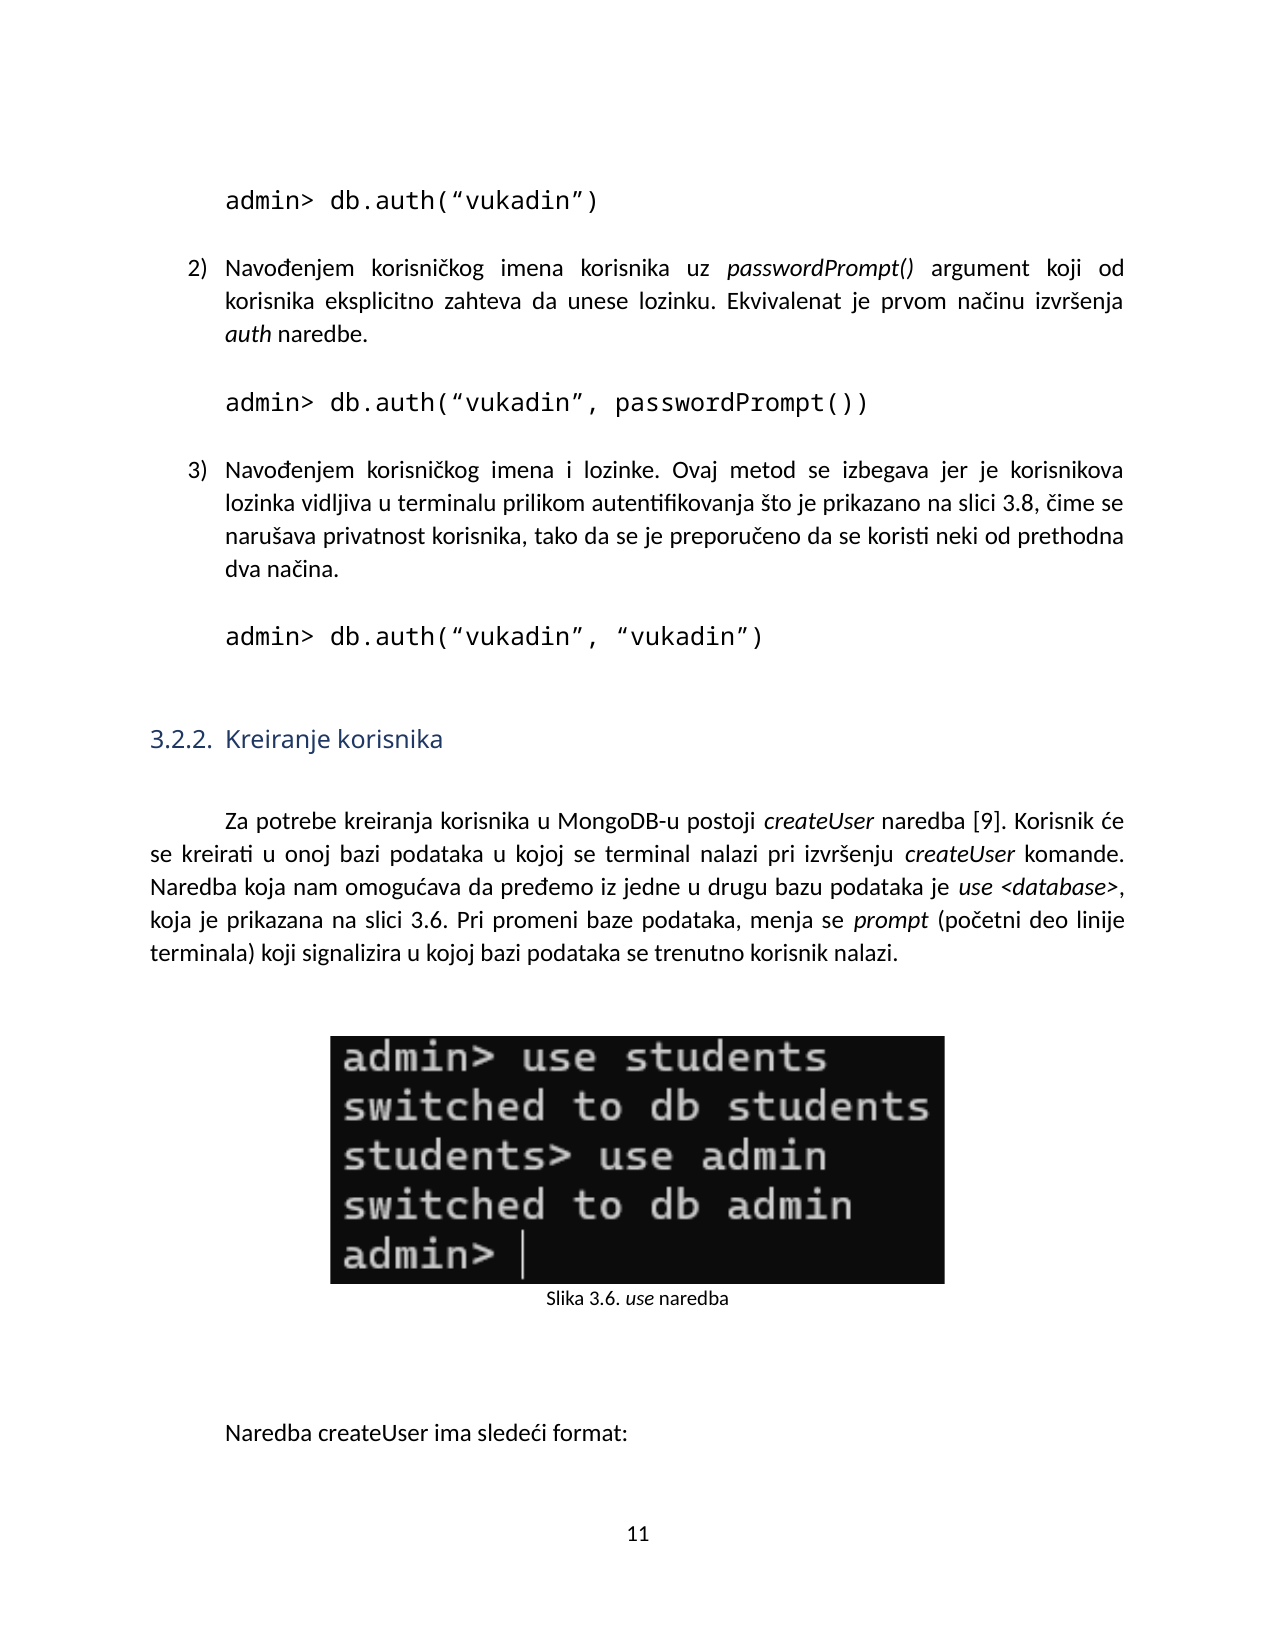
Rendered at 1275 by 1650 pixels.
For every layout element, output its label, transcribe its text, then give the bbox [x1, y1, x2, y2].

list admin> db.auth(“vukadin”) [225, 183, 1125, 217]
picture [330, 1036, 945, 1284]
subtitle Kreiranje korisnika [150, 722, 1125, 756]
text Za potrebe kreiranja korisnika u MongoDB-u postoji createUser naredba [9]. Korisnik će se kreirati u onoj bazi podataka u kojoj se terminal nalazi pri izvršenju createUser komande. Naredba koja nam omogućava da pređemo iz jedne u drugu bazu podataka je use <database>, koja je prikazana na slici 3.6. Pri promeni baze podataka, menja se prompt (početni deo linije terminala) koji signalizira u kojoj bazi podataka se trenutno korisnik nalazi. [150, 805, 1125, 967]
text Naredba createUser ima sledeći format: [150, 1418, 1125, 1448]
list admin> db.auth(“vukadin”, “vukadin”) [225, 618, 1125, 653]
list admin> db.auth(“vukadin”, passwordPrompt()) [225, 384, 1125, 418]
list Navođenjem korisničkog imena i lozinke. Ovaj metod se izbegava jer je korisnikova lozinka vidljiva u terminalu prilikom autentifikovanja što je prikazano na slici 3.8, čime se narušava privatnost korisnika, tako da se je preporučeno da se koristi neki od prethodna dva načina. [187, 454, 1125, 583]
list Navođenjem korisničkog imena korisnika uz passwordPrompt() argument koji od korisnika eksplicitno zahteva da unese lozinku. Ekvivalenat je prvom načinu izvršenja auth naredbe. [187, 253, 1125, 349]
